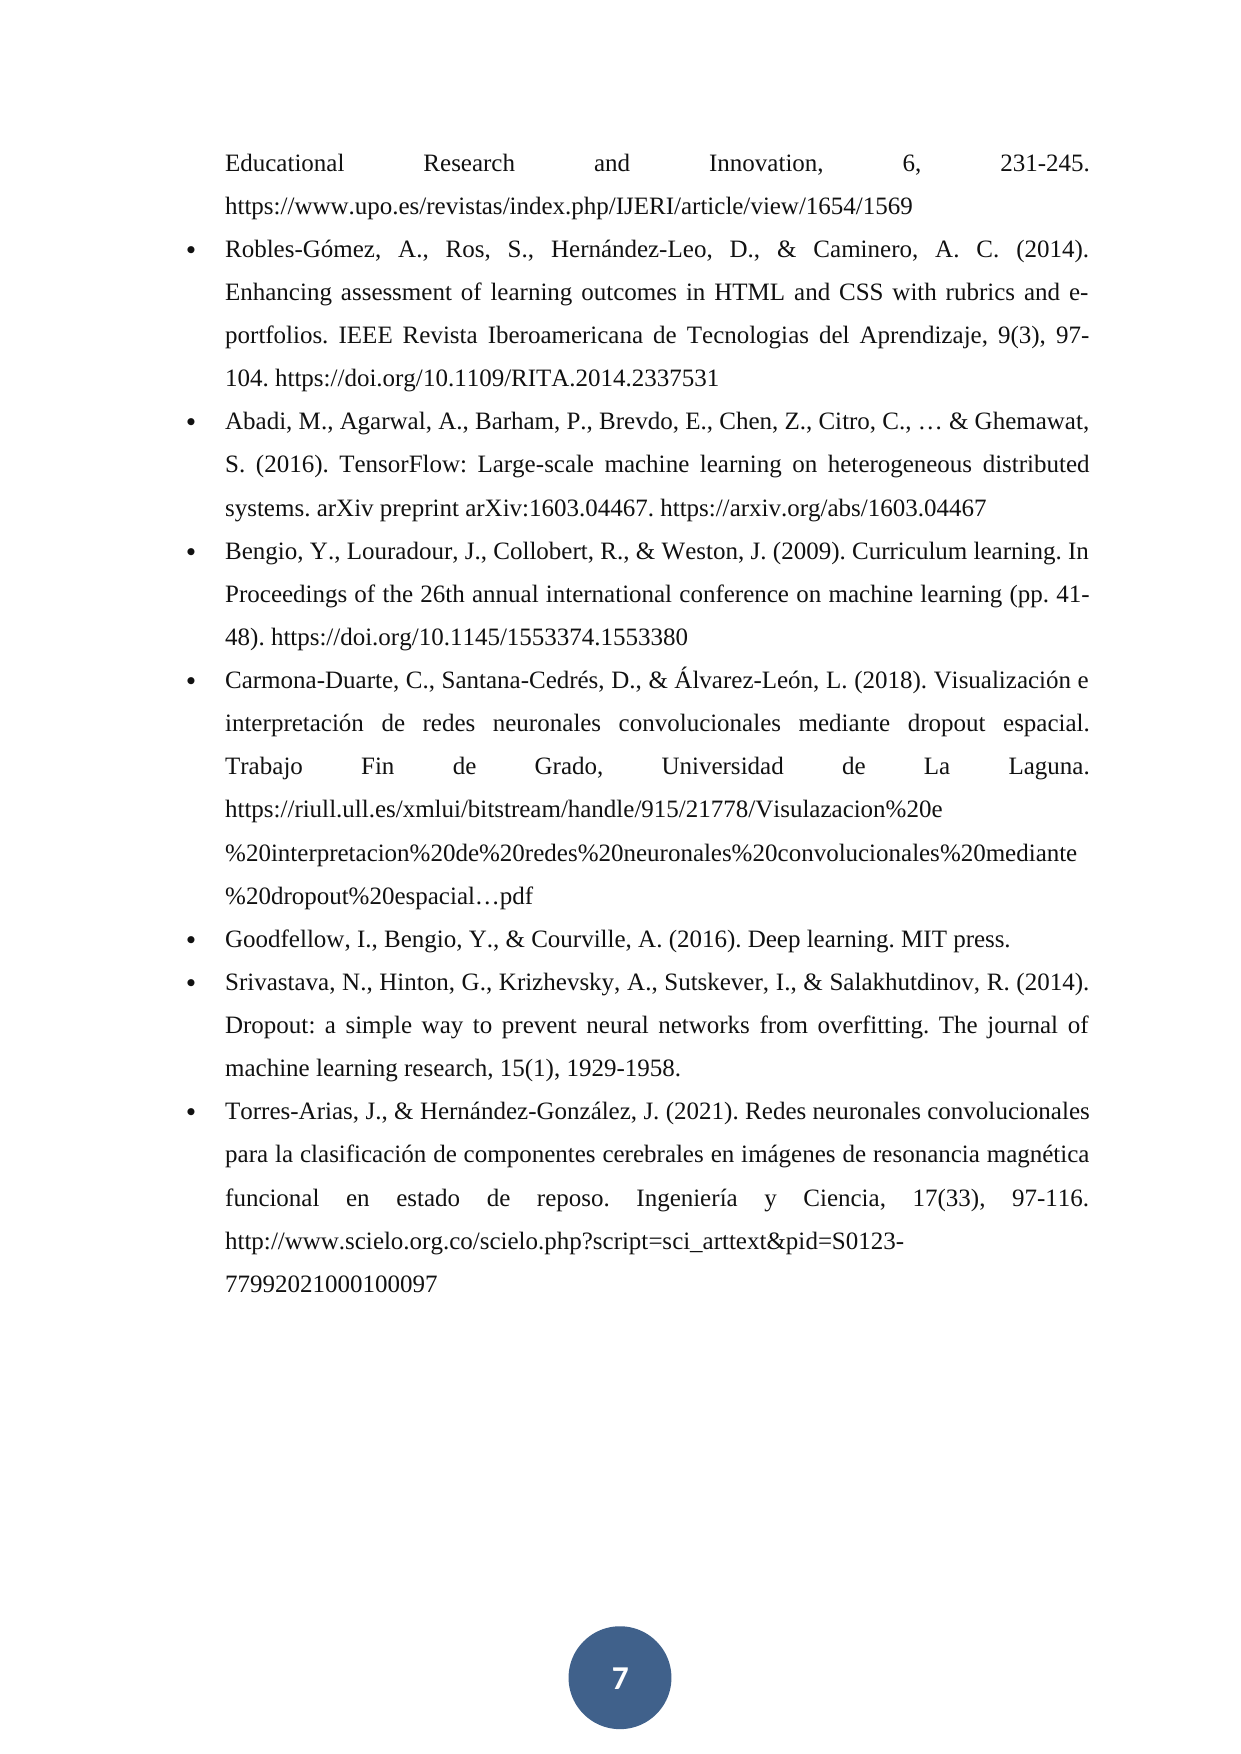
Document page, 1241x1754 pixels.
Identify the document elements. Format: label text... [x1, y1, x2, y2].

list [187, 148, 1090, 219]
list Torres-Arias, J., & Hernández-González, J. (2021). Redes neuronales convolucionales para la clasificación de componentes cerebrales en imágenes de resonancia magnética funcional en estado de reposo. Ingeniería y Ciencia, 17(33), 97-116. http://www.scielo.org.co/scielo.php?script=sci_arttext&pid=S0123-77992021000100097 [187, 1096, 1090, 1298]
list Abadi, M., Agarwal, A., Barham, P., Brevdo, E., Chen, Z., Citro, C., … & Ghemawat, S. (2016). TensorFlow: Large-scale machine learning on heterogeneous distributed systems. arXiv preprint arXiv:1603.04467. https://arxiv.org/abs/1603.04467 [187, 406, 1090, 521]
list Srivastava, N., Hinton, G., Krizhevsky, A., Sutskever, I., & Salakhutdinov, R. (2014). Dropout: a simple way to prevent neural networks from overfitting. The journal of machine learning research, 15(1), 1929-1958. [187, 967, 1090, 1082]
list Carmona-Duarte, C., Santana-Cedrés, D., & Álvarez-León, L. (2018). Visualización e interpretación de redes neuronales convolucionales mediante dropout espacial. Trabajo Fin de Grado, Universidad de La Laguna. https://riull.ull.es/xmlui/bitstream/handle/915/21778/Visulazacion%20e%20interpretacion%20de%20redes%20neuronales%20convolucionales%20mediante%20dropout%20espacial…pdf [187, 665, 1090, 909]
list Goodfellow, I., Bengio, Y., & Courville, A. (2016). Deep learning. MIT press. [187, 924, 1090, 953]
list Robles-Gómez, A., Ros, S., Hernández-Leo, D., & Caminero, A. C. (2014). Enhancing assessment of learning outcomes in HTML and CSS with rubrics and e-portfolios. IEEE Revista Iberoamericana de Tecnologias del Aprendizaje, 9(3), 97-104. https://doi.org/10.1109/RITA.2014.2337531 [187, 234, 1090, 392]
list Bengio, Y., Louradour, J., Collobert, R., & Weston, J. (2009). Curriculum learning. In Proceedings of the 26th annual international conference on machine learning (pp. 41-48). https://doi.org/10.1145/1553374.1553380 [187, 536, 1090, 651]
